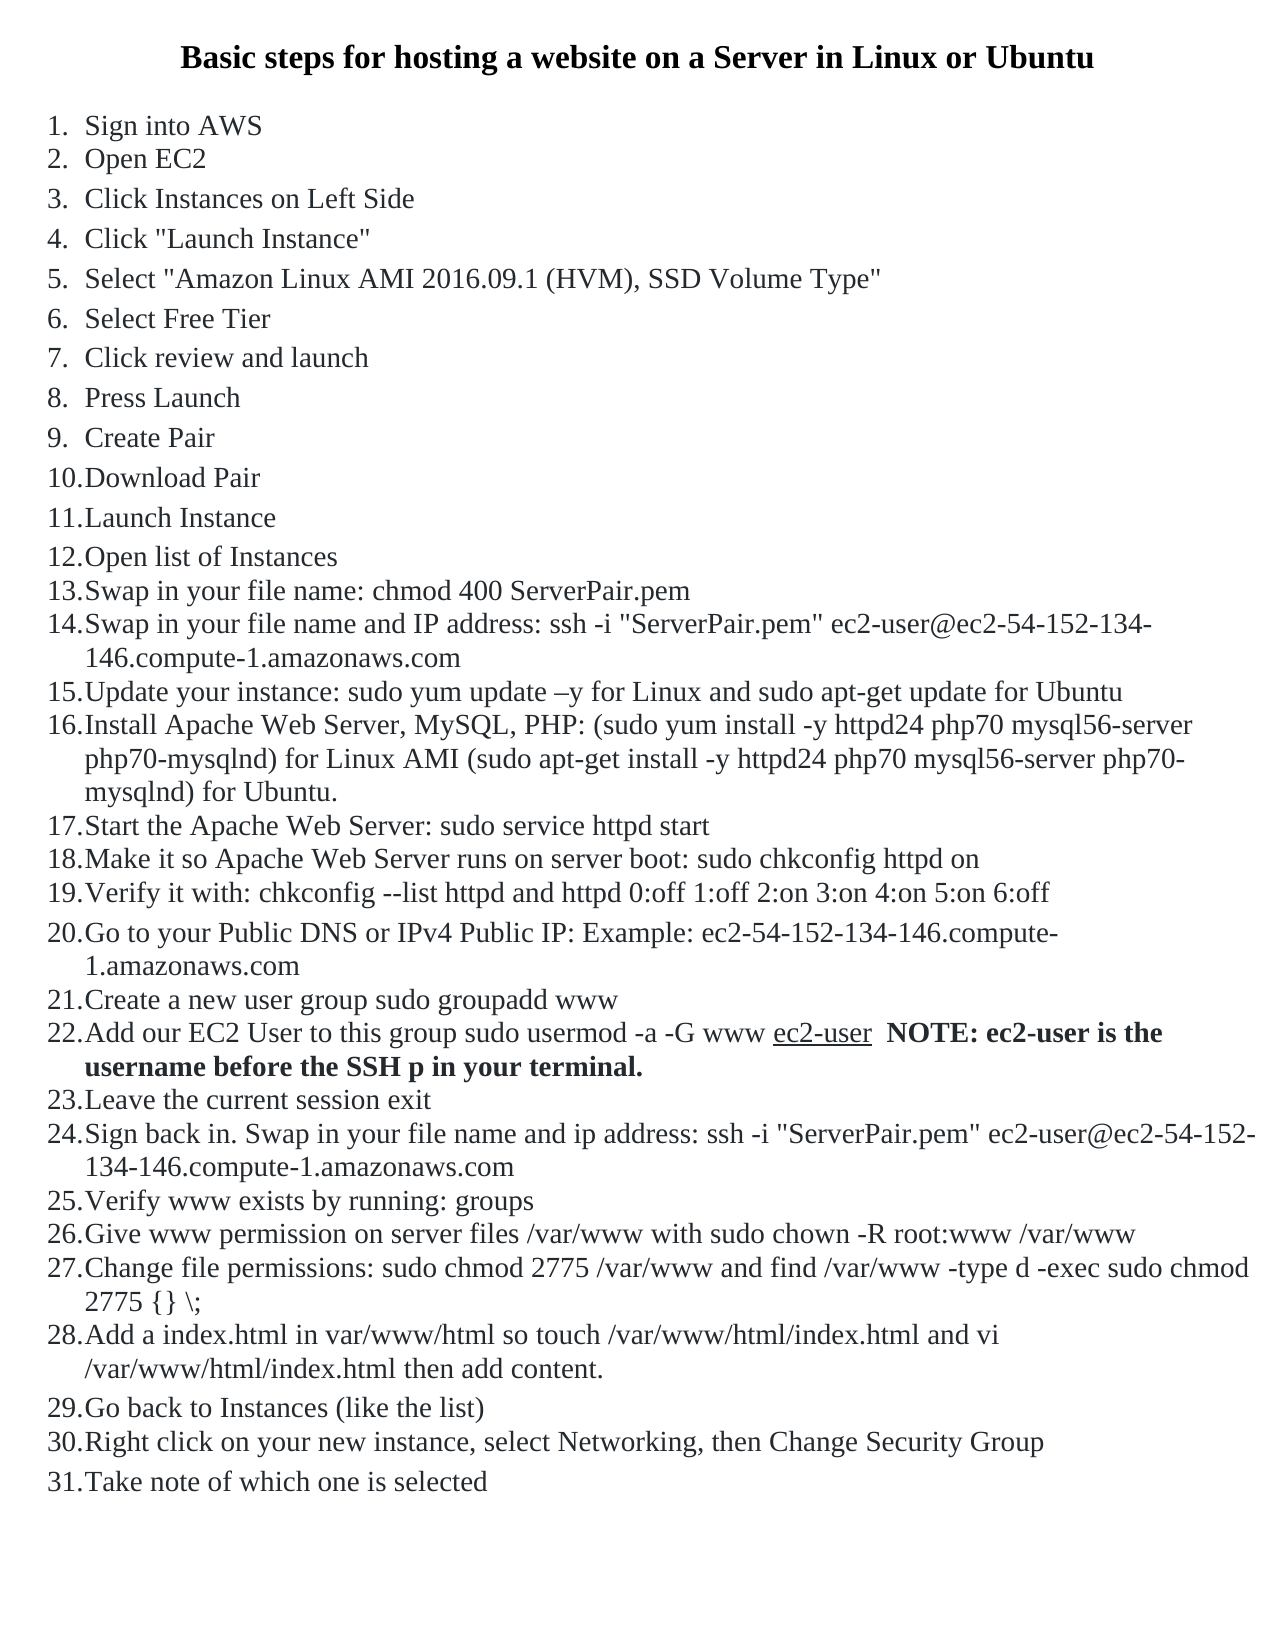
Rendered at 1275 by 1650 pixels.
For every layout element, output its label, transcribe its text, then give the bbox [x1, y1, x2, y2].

list Verify it with: chkconfig --list httpd and httpd 0:off 1:off 2:on 3:on 4:on 5:on 6:off [47, 875, 1256, 908]
list Change file permissions: sudo chmod 2775 /var/www and find /var/www -type d -exec sudo chmod 2775 {} \; [47, 1250, 1256, 1317]
list Click "Launch Instance" [47, 221, 1256, 255]
list Press Launch [47, 380, 1256, 414]
list Leave the current session exit [47, 1082, 1256, 1116]
list Give www permission on server files /var/www with sudo chown -R root:www /var/www [47, 1217, 1256, 1250]
list Download Pair [47, 460, 1256, 493]
list Swap in your file name: chmod 400 ServerPair.pem [47, 573, 1256, 607]
list Add a index.html in var/www/html so touch /var/www/html/index.html and vi /var/www/html/index.html then add content. [47, 1317, 1256, 1384]
list Select Free Tier [47, 301, 1256, 334]
list Go to your Public DNS or IPv4 Public IP: Example: ec2-54-152-134-146.compute-1.amazonaws.com [47, 915, 1256, 982]
list Select "Amazon Linux AMI 2016.09.1 (HVM), SSD Volume Type" [47, 261, 1256, 294]
list Update your instance: sudo yum update –y for Linux and sudo apt-get update for Ubuntu [47, 674, 1256, 707]
list Create Pair [47, 420, 1256, 454]
list Verify www exists by running: groups [47, 1183, 1256, 1217]
list Swap in your file name and IP address: ssh -i "ServerPair.pem" ec2-user@ec2-54-152-134-146.compute-1.amazonaws.com [47, 607, 1256, 674]
text Basic steps for hosting a website on a Server in Linux or Ubuntu [19, 37, 1256, 76]
list Make it so Apache Web Server runs on server boot: sudo chkconfig httpd on [47, 841, 1256, 875]
list Add our EC2 User to this group sudo usermod -a -G www ec2-user NOTE: ec2-user is the username before the SSH p in your terminal. [47, 1015, 1256, 1082]
list Create a new user group sudo groupadd www [47, 982, 1256, 1015]
list Start the Apache Web Server: sudo service httpd start [47, 808, 1256, 841]
list Right click on your new instance, select Networking, then Change Security Group [47, 1424, 1256, 1458]
list Click review and launch [47, 341, 1256, 374]
list Sign into AWS [47, 108, 1256, 142]
list Open list of Instances [47, 539, 1256, 573]
list Install Apache Web Server, MySQL, PHP: (sudo yum install -y httpd24 php70 mysql56-server php70-mysqlnd) for Linux AMI (sudo apt-get install -y httpd24 php70 mysql56-server php70-mysqlnd) for Ubuntu. [47, 707, 1256, 808]
list Sign back in. Swap in your file name and ip address: ssh -i "ServerPair.pem" ec2-user@ec2-54-152-134-146.compute-1.amazonaws.com [47, 1116, 1256, 1183]
list Click Instances on Left Side [47, 181, 1256, 215]
list Open EC2 [47, 142, 1256, 175]
list Go back to Instances (like the list) [47, 1391, 1256, 1424]
list Take note of which one is selected [47, 1464, 1256, 1497]
list Launch Instance [47, 500, 1256, 533]
